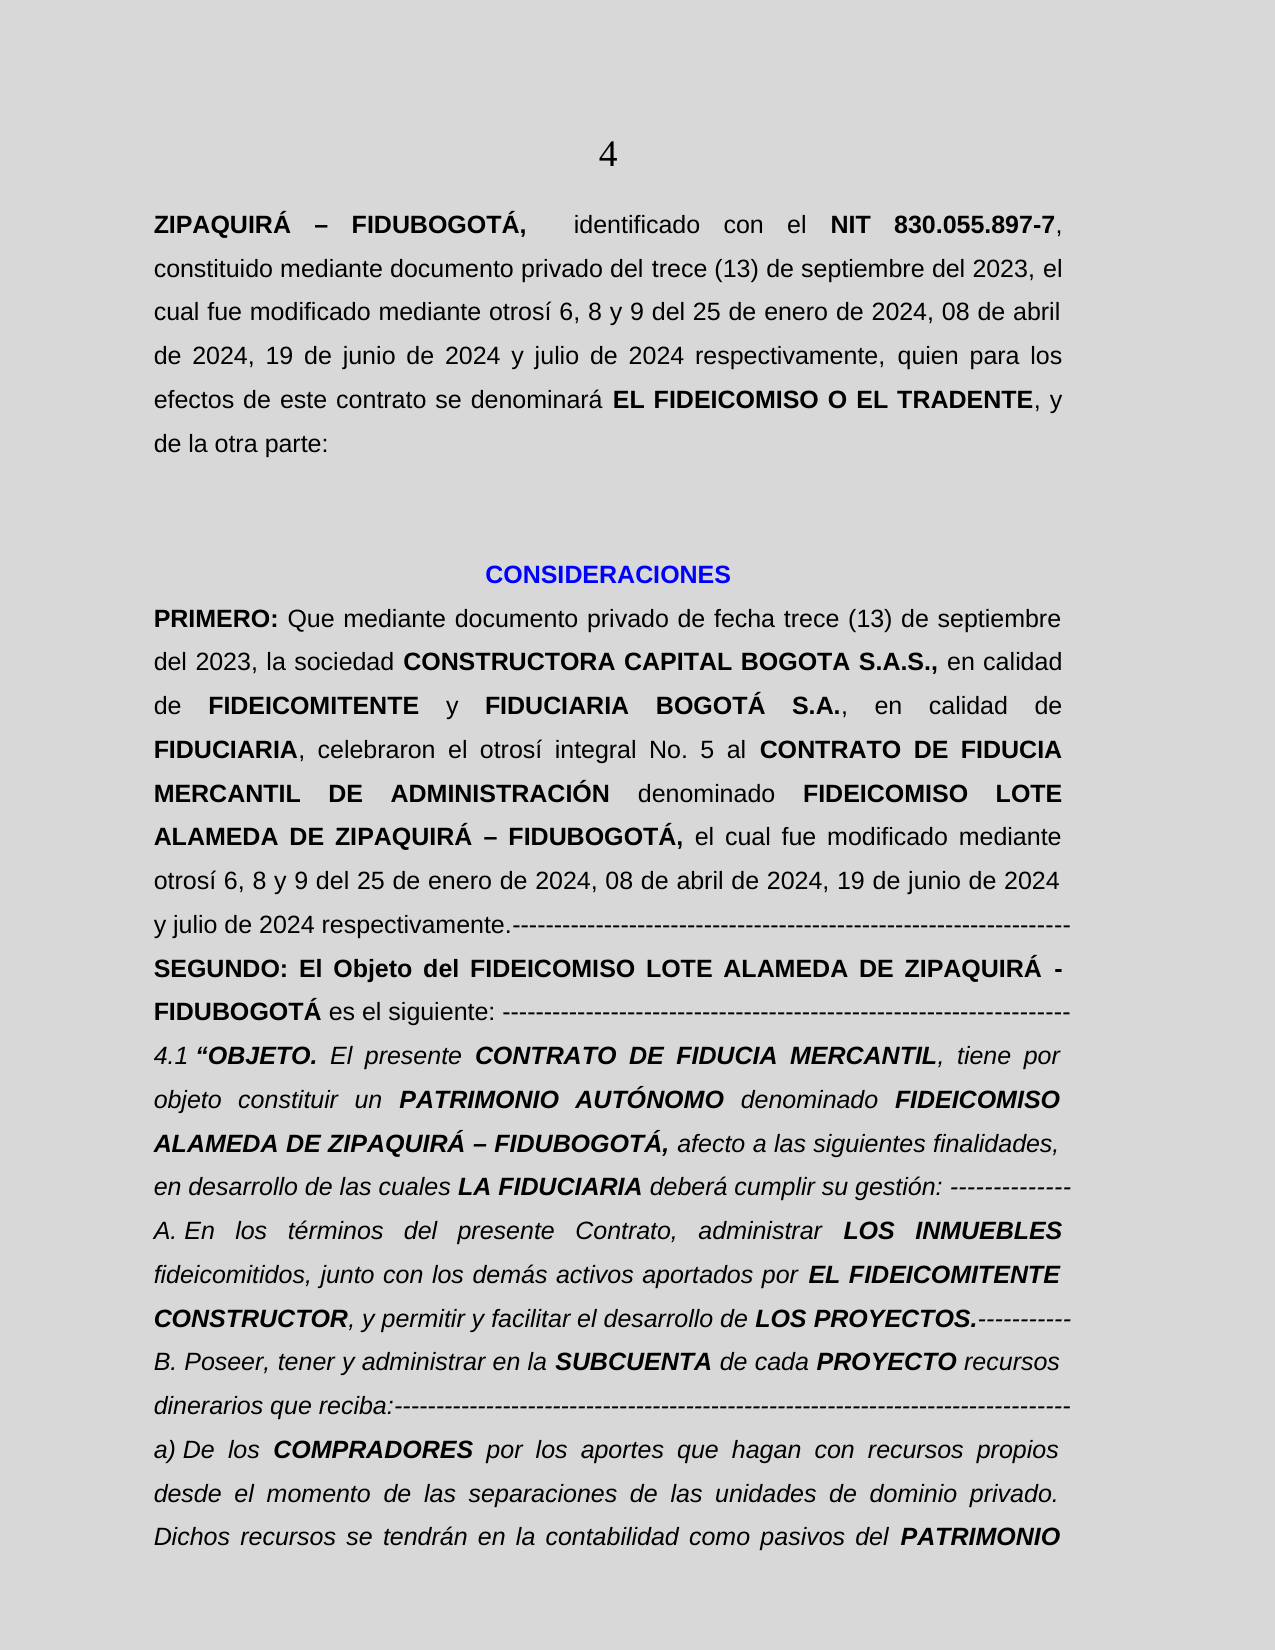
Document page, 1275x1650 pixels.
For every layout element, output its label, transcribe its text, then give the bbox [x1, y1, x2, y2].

list Poseer, tener y administrar en la SUBCUENTA de cada PROYECTO recursos dinerarios que reciba: [153, 1332, 1062, 1420]
list En los términos del presente Contrato, administrar LOS INMUEBLES fideicomitidos, junto con los demás activos aportados por EL FIDEICOMITENTE CONSTRUCTOR, y permitir y facilitar el desarrollo de LOS PROYECTOS. [153, 1201, 1062, 1332]
list “OBJETO. El presente CONTRATO DE FIDUCIA MERCANTIL, tiene por objeto constituir un PATRIMONIO AUTÓNOMO denominado FIDEICOMISO ALAMEDA DE ZIPAQUIRÁ – FIDUBOGOTÁ, afecto a las siguientes finalidades, en desarrollo de las cuales LA FIDUCIARIA deberá cumplir su gestión: [153, 1026, 1062, 1201]
text PRIMERO: Que mediante documento privado de fecha trece (13) de septiembre del 2023, la sociedad CONSTRUCTORA CAPITAL BOGOTA S.A.S., en calidad de FIDEICOMITENTE y FIDUCIARIA BOGOTÁ S.A., en calidad de FIDUCIARIA, celebraron el otrosí integral No. 5 al CONTRATO DE FIDUCIA MERCANTIL DE ADMINISTRACIÓN denominado FIDEICOMISO LOTE ALAMEDA DE ZIPAQUIRÁ – FIDUBOGOTÁ, el cual fue modificado mediante otrosí 6, 8 y 9 del 25 de enero de 2024, 08 de abril de 2024, 19 de junio de 2024 y julio de 2024 respectivamente. [153, 589, 1062, 939]
text SEGUNDO: El Objeto del FIDEICOMISO LOTE ALAMEDA DE ZIPAQUIRÁ - FIDUBOGOTÁ es el siguiente: [153, 939, 1062, 1026]
text CONSIDERACIONES [153, 545, 1062, 589]
